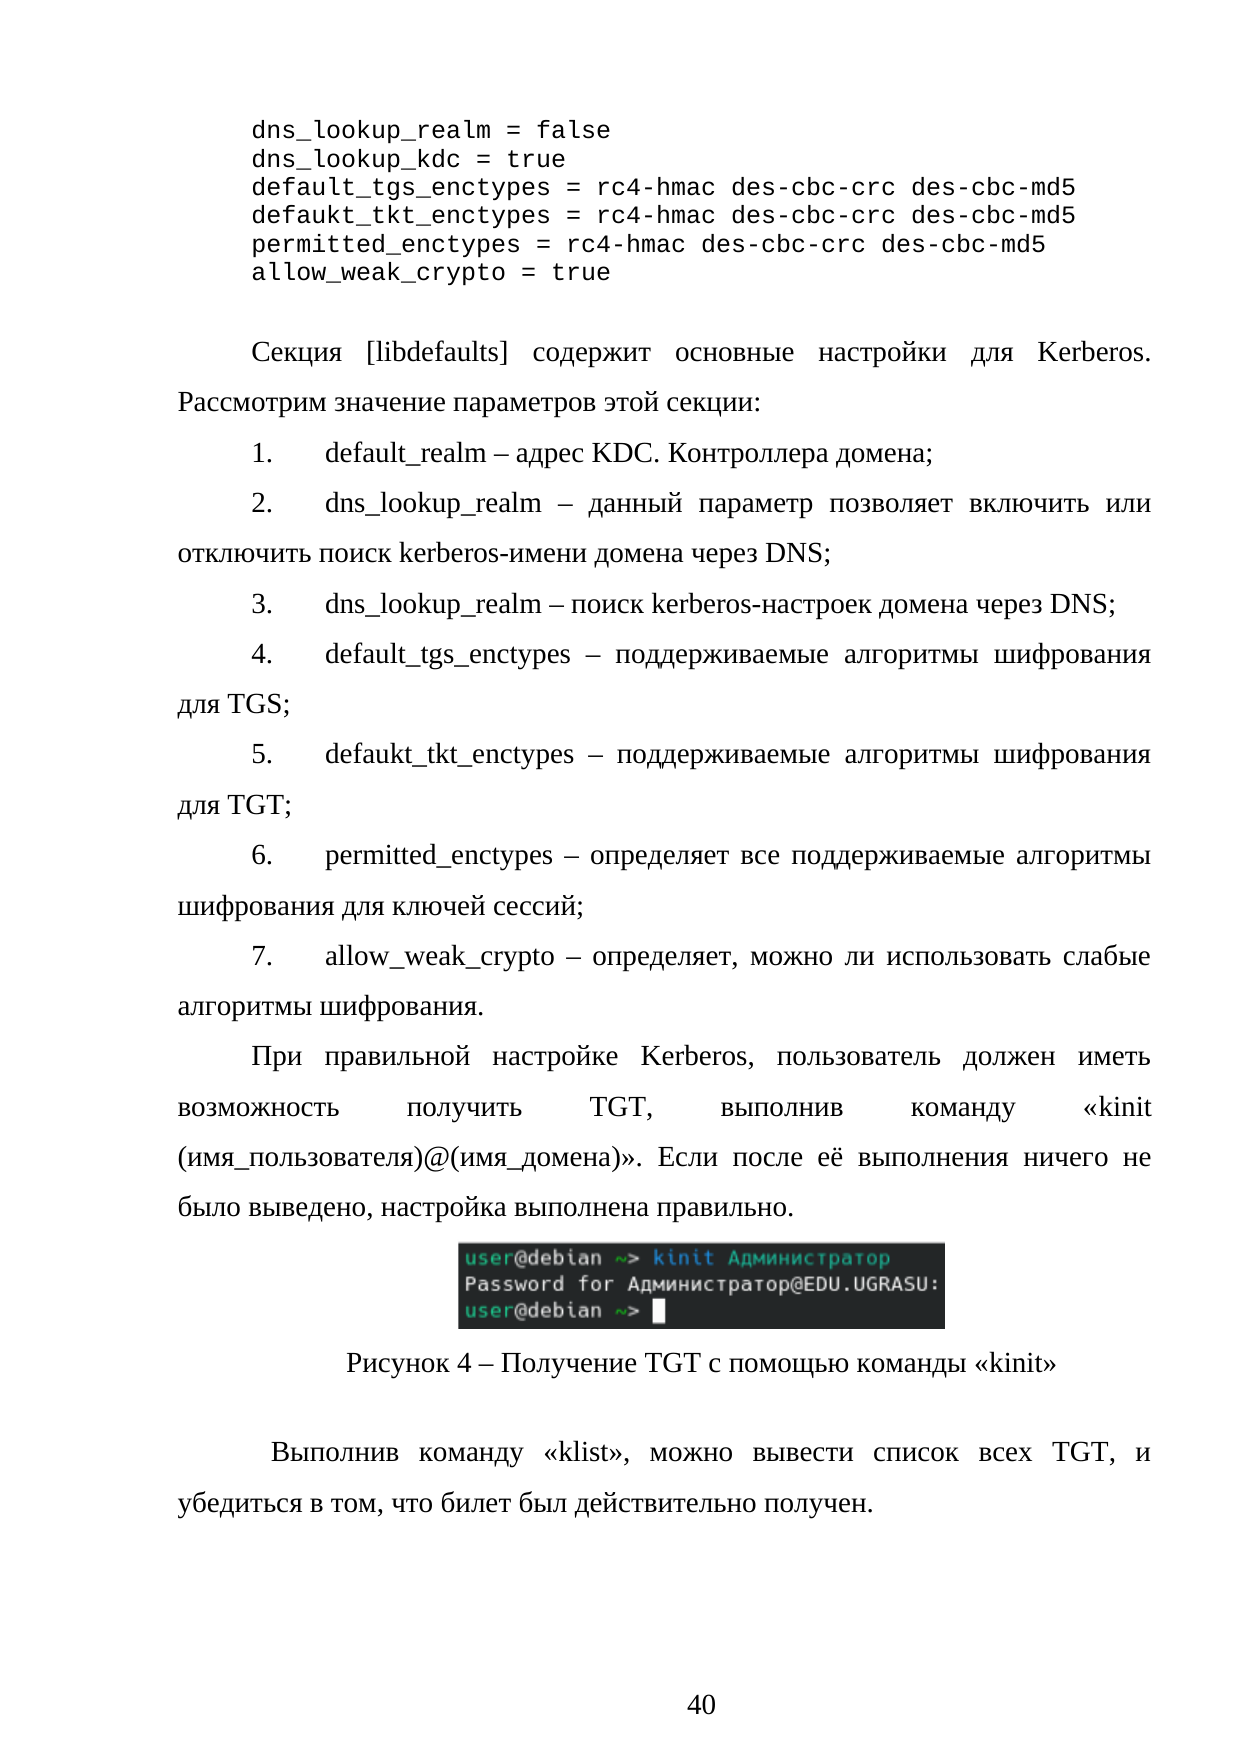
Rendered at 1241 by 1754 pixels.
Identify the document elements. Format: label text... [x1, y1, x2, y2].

text Секция [libdefaults] содержит основные настройки для Kerberos. Рассмотрим значение параметров этой секции: [177, 334, 1152, 418]
list dns_lookup_realm – данный параметр позволяет включить или отключить поиск kerberos-имени домена через DNS; [177, 485, 1152, 569]
list allow_weak_crypto – определяет, можно ли использовать слабые алгоритмы шифрования. [177, 938, 1152, 1022]
text dns_lookup_kdc = true [177, 146, 1152, 175]
list default_tgs_enctypes – поддерживаемые алгоритмы шифрования для TGS; [177, 636, 1152, 720]
list defaukt_tkt_enctypes – поддерживаемые алгоритмы шифрования для TGT; [177, 737, 1152, 821]
text defaukt_tkt_enctypes = rc4-hmac des-cbc-crc des-cbc-md5 [177, 203, 1152, 231]
list permitted_enctypes – определяет все поддерживаемые алгоритмы шифрования для ключей сессий; [177, 837, 1152, 921]
list default_realm – адрес KDC. Контроллера домена; [251, 435, 1152, 468]
text allow_weak_crypto = true [177, 260, 1152, 288]
text Рисунок 4 – Получение TGT с помощью команды «kinit» [177, 1346, 1152, 1379]
text Выполнив команду «klist», можно вывести список всех TGT, и убедиться в том, что билет был действительно получен. [177, 1434, 1152, 1518]
picture [457, 1239, 945, 1329]
list dns_lookup_realm – поиск kerberos-настроек домена через DNS; [177, 586, 1152, 619]
text При правильной настройке Kerberos, пользователь должен иметь возможность получить TGT, выполнив команду «kinit (имя_пользователя)@(имя_домена)». Если после её выполнения ничего не было выведено, настройка выполнена правильно. [177, 1038, 1152, 1223]
text default_tgs_enctypes = rc4-hmac des-cbc-crc des-cbc-md5 [177, 175, 1152, 203]
text permitted_enctypes = rc4-hmac des-cbc-crc des-cbc-md5 [177, 231, 1152, 260]
text dns_lookup_realm = false [177, 118, 1152, 146]
